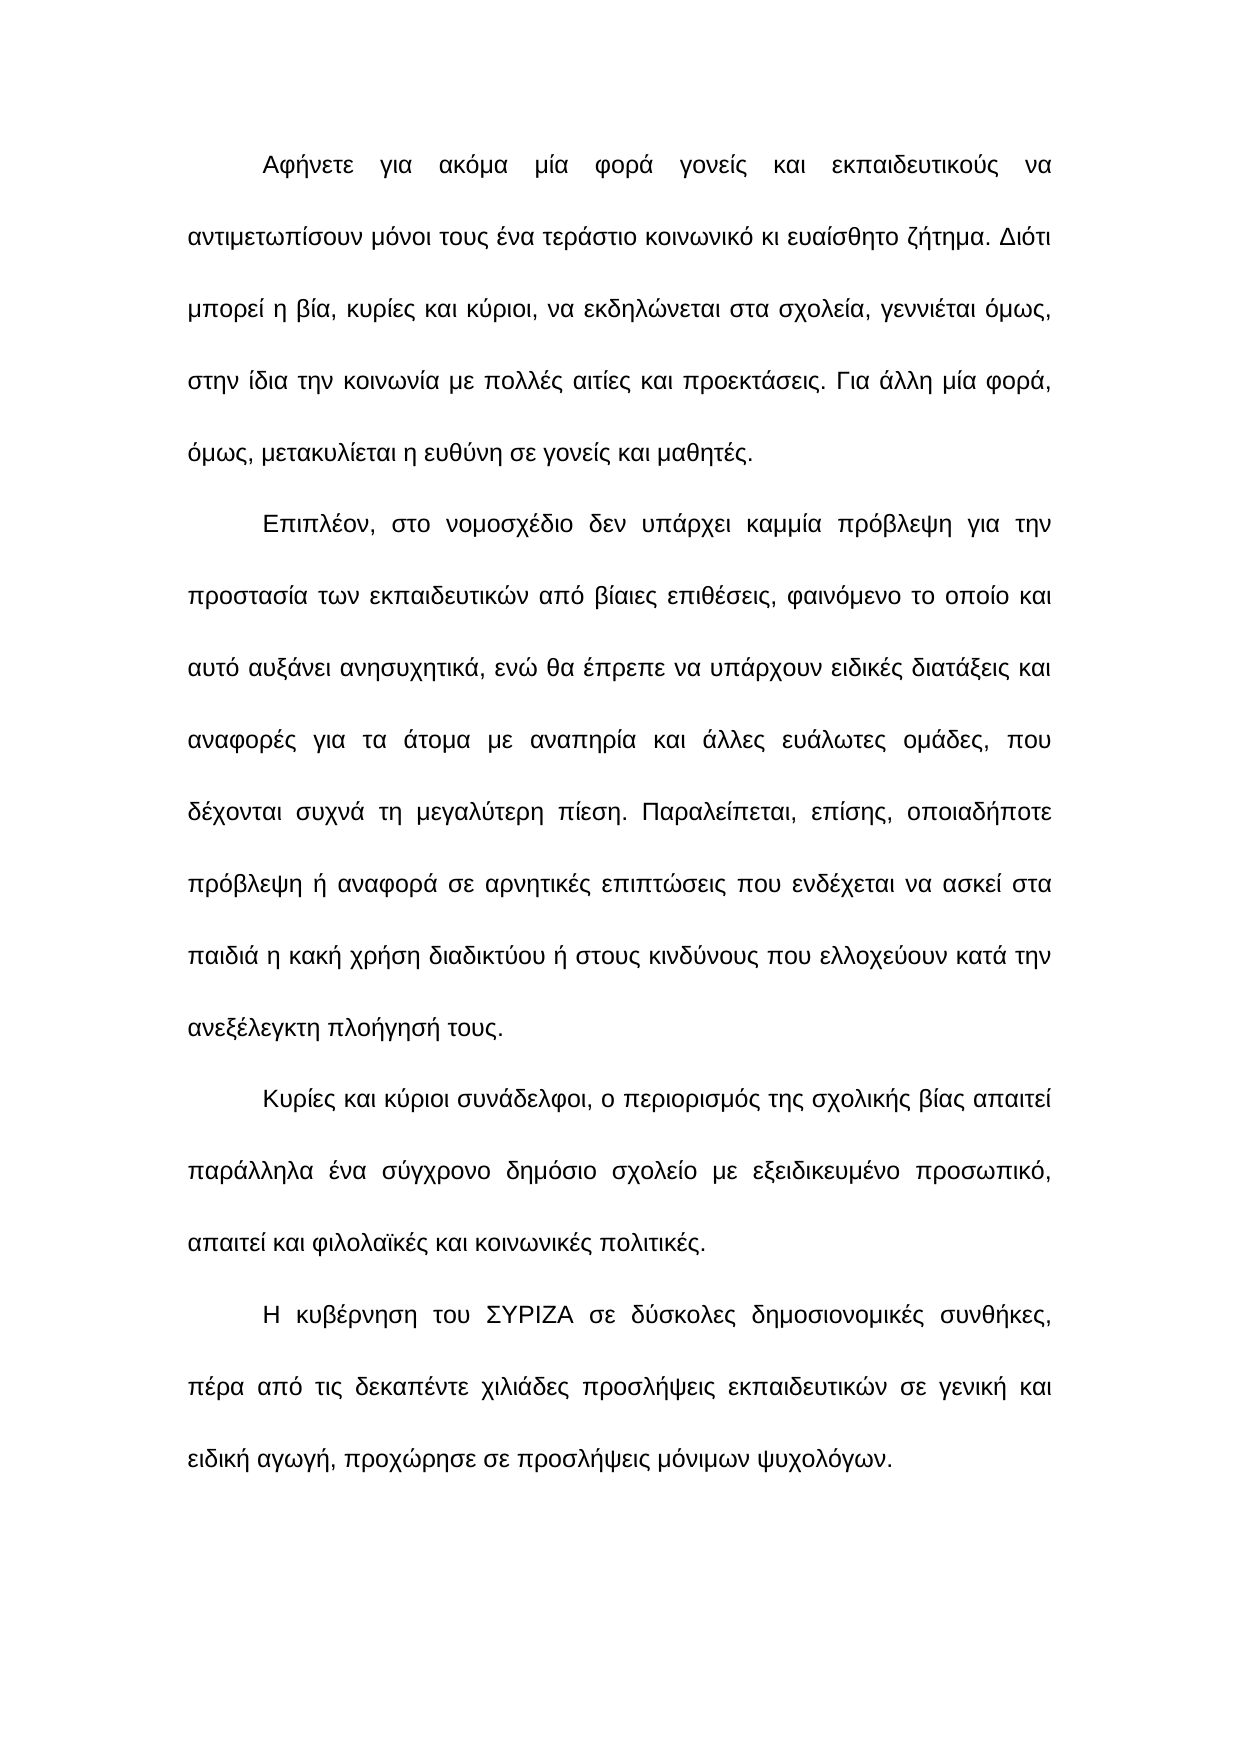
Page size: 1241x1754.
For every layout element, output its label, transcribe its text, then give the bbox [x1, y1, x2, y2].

text Αφήνετε για ακόμα μία φορά γονείς και εκπαιδευτικούς να αντιμετωπίσουν μόνοι τους ένα τεράστιο κοινωνικό κι ευαίσθητο ζήτημα. Διότι μπορεί η βία, κυρίες και κύριοι, να εκδηλώνεται στα σχολεία, γεννιέται όμως, στην ίδια την κοινωνία με πολλές αιτίες και προεκτάσεις. Για άλλη μία φορά, όμως, μετακυλίεται η ευθύνη σε γονείς και μαθητές. [187, 150, 1053, 466]
text Επιπλέον, στο νομοσχέδιο δεν υπάρχει καμμία πρόβλεψη για την προστασία των εκπαιδευτικών από βίαιες επιθέσεις, φαινόμενο το οποίο και αυτό αυξάνει ανησυχητικά, ενώ θα έπρεπε να υπάρχουν ειδικές διατάξεις και αναφορές για τα άτομα με αναπηρία και άλλες ευάλωτες ομάδες, που δέχονται συχνά τη μεγαλύτερη πίεση. Παραλείπεται, επίσης, οποιαδήποτε πρόβλεψη ή αναφορά σε αρνητικές επιπτώσεις που ενδέχεται να ασκεί στα παιδιά η κακή χρήση διαδικτύου ή στους κινδύνους που ελλοχεύουν κατά την ανεξέλεγκτη πλοήγησή τους. [187, 509, 1053, 1041]
text Η κυβέρνηση του ΣΥΡΙΖΑ σε δύσκολες δημοσιονομικές συνθήκες, πέρα από τις δεκαπέντε χιλιάδες προσλήψεις εκπαιδευτικών σε γενική και ειδική αγωγή, προχώρησε σε προσλήψεις μόνιμων ψυχολόγων. [187, 1300, 1053, 1472]
text Κυρίες και κύριοι συνάδελφοι, ο περιορισμός της σχολικής βίας απαιτεί παράλληλα ένα σύγχρονο δημόσιο σχολείο με εξειδικευμένο προσωπικό, απαιτεί και φιλολαϊκές και κοινωνικές πολιτικές. [187, 1084, 1053, 1257]
